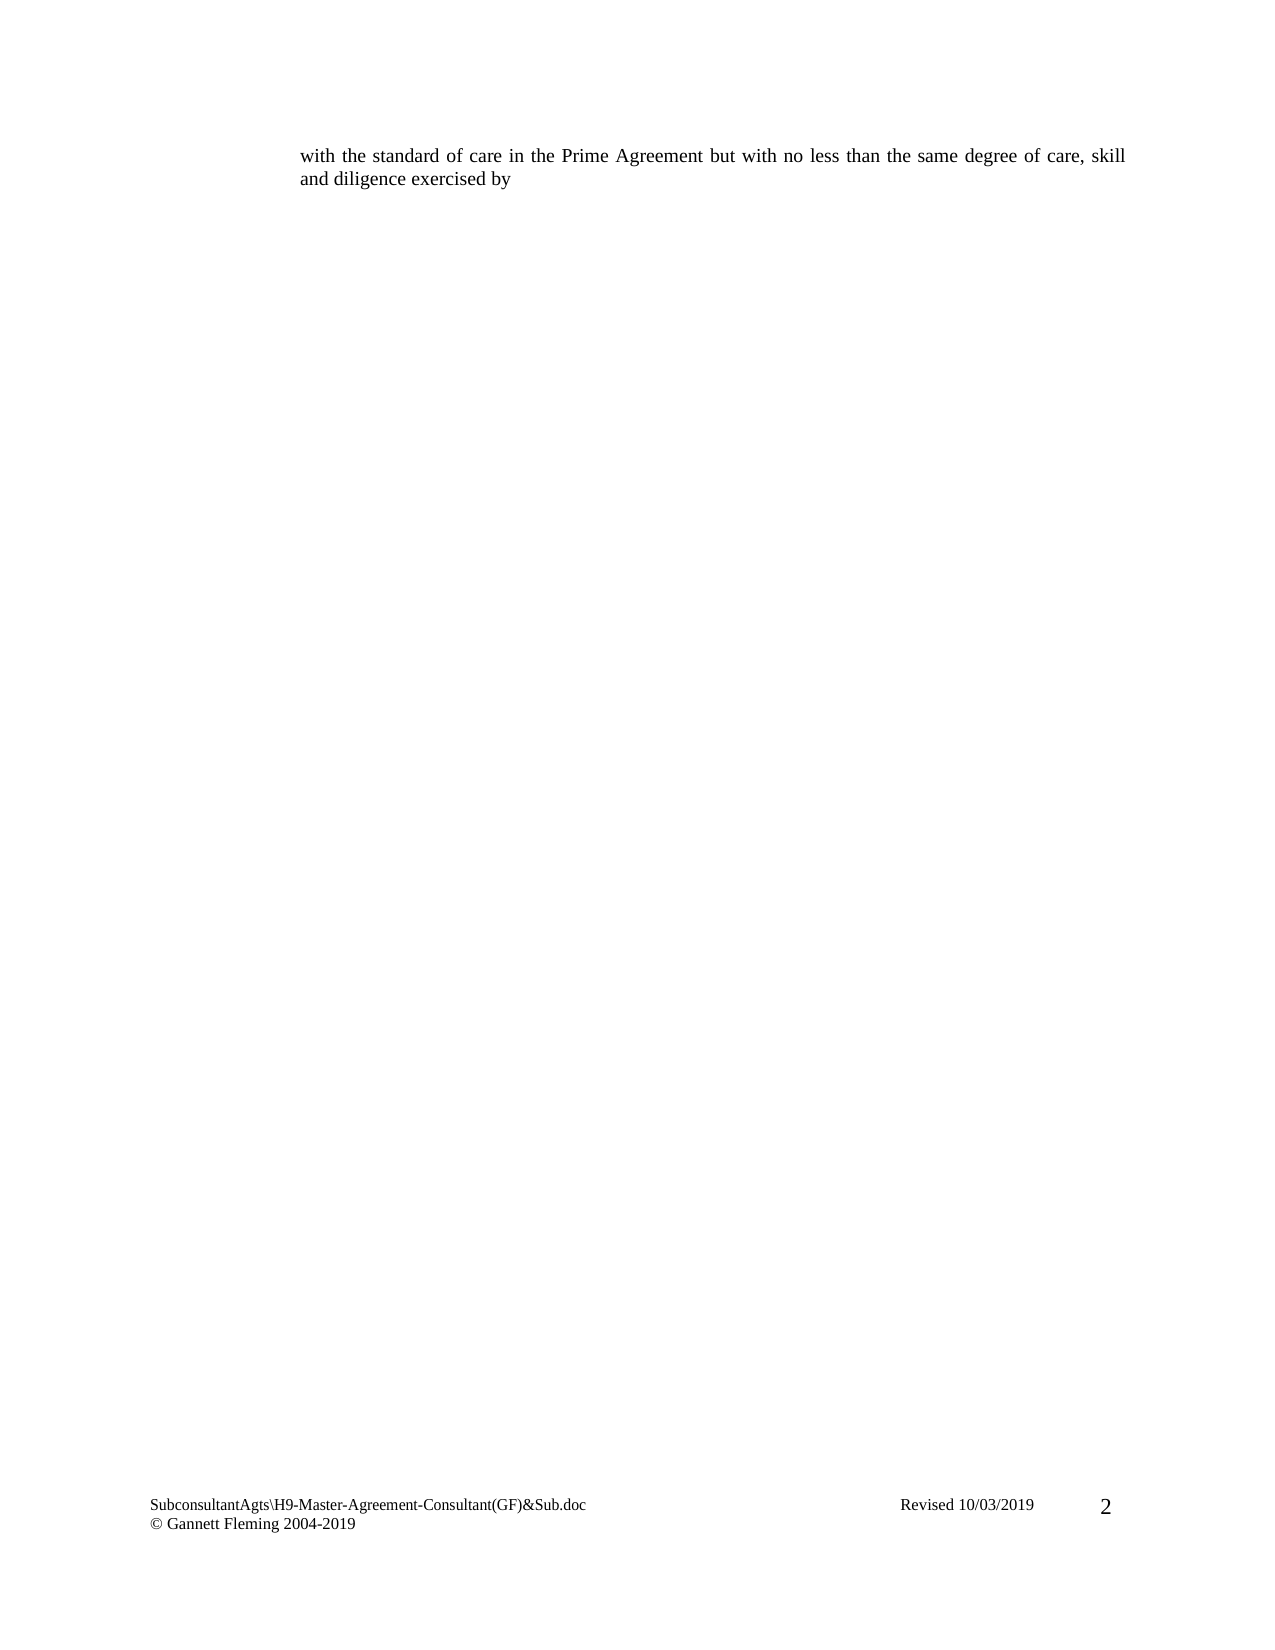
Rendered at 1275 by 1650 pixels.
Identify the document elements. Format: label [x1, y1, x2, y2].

list [225, 144, 1126, 189]
